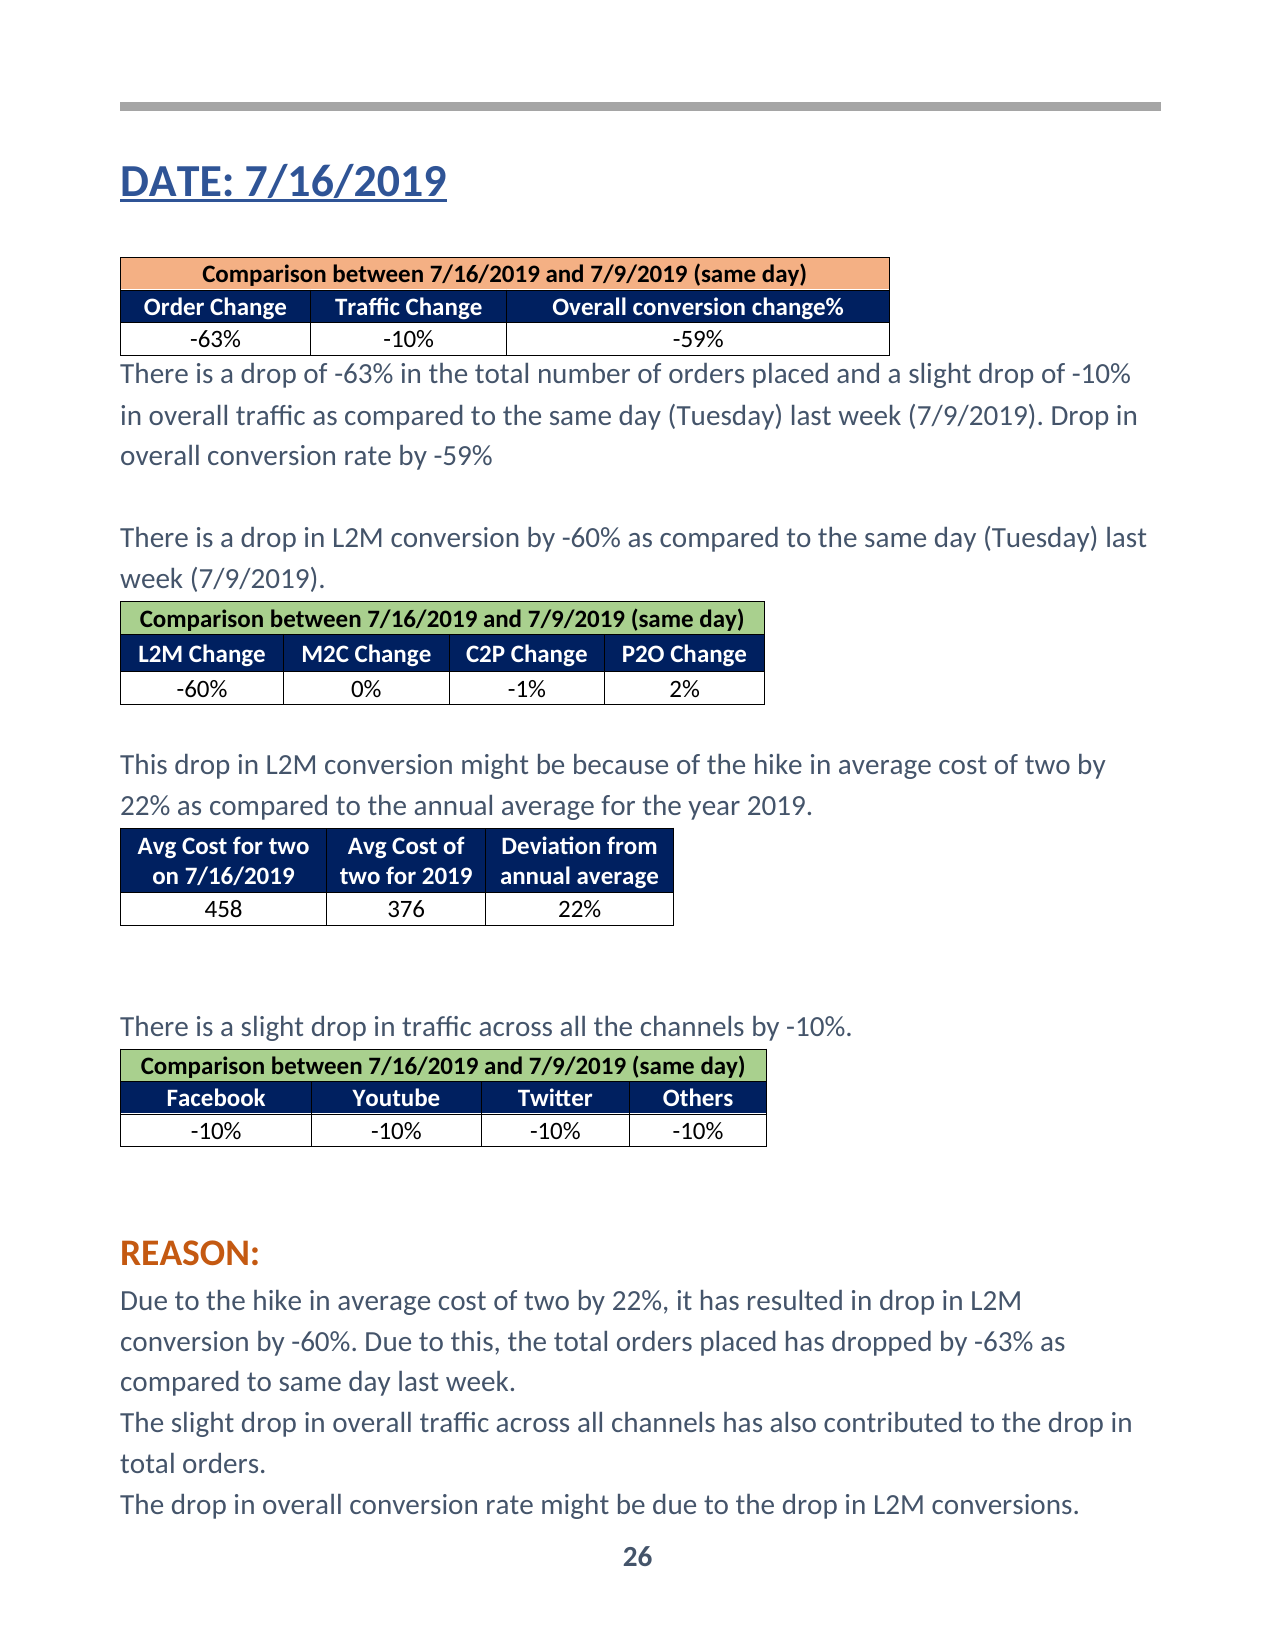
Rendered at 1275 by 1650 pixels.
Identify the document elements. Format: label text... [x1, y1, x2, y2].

table_cell P2O Change [605, 635, 764, 671]
table_header Comparison between 7/16/2019 and 7/9/2019 (same day) [121, 602, 764, 634]
text The slight drop in overall traffic across all channels has also contributed to the drop in total orders. [120, 1404, 1155, 1481]
table_cell Youtube [312, 1082, 481, 1113]
table_cell -60% [121, 672, 283, 704]
table_header Avg Cost for two on 7/16/2019 [121, 829, 326, 892]
table_header Deviation from annual average [486, 829, 673, 892]
table_cell Traffic Change [311, 291, 506, 322]
table_cell 458 [121, 893, 326, 925]
table_cell 376 [327, 893, 485, 925]
text DATE: 7/16/2019 [120, 152, 1155, 208]
table_cell -10% [121, 1115, 311, 1146]
text There is a drop of -63% in the total number of orders placed and a slight drop of -10% in overall traffic as compared to the same day (Tuesday) last week (7/9/2019). Drop in overall conversion rate by -59% [120, 356, 1155, 473]
table_cell Twitter [482, 1082, 629, 1113]
table_cell 0% [284, 672, 449, 704]
table_cell 2% [605, 672, 764, 704]
table_cell -63% [121, 323, 310, 354]
table_cell M2C Change [284, 635, 449, 671]
table_cell -10% [311, 323, 506, 354]
table_header Comparison between 7/16/2019 and 7/9/2019 (same day) [121, 258, 889, 289]
text This drop in L2M conversion might be because of the hike in average cost of two by 22% as compared to the annual average for the year 2019. [120, 746, 1155, 822]
table_cell Facebook [121, 1082, 311, 1113]
text The drop in overall conversion rate might be due to the drop in L2M conversions. [120, 1486, 1155, 1522]
table_cell -10% [482, 1115, 629, 1146]
table_header Comparison between 7/16/2019 and 7/9/2019 (same day) [121, 1050, 766, 1081]
table_cell -10% [630, 1115, 766, 1146]
table_cell -10% [312, 1115, 481, 1146]
table_cell 22% [486, 893, 673, 925]
table_cell -1% [450, 672, 604, 704]
table_cell Others [630, 1082, 766, 1113]
table_cell Order Change [121, 291, 310, 322]
text There is a drop in L2M conversion by -60% as compared to the same day (Tuesday) last week (7/9/2019). [120, 519, 1155, 596]
table_cell -59% [507, 323, 889, 354]
table_cell Overall conversion change% [507, 291, 889, 322]
table_header Avg Cost of two for 2019 [327, 829, 485, 892]
table_cell L2M Change [121, 635, 283, 671]
text There is a slight drop in traffic across all the channels by -10%. [120, 1008, 1155, 1043]
text REASON: [120, 1229, 1155, 1275]
text Due to the hike in average cost of two by 22%, it has resulted in drop in L2M conversion by -60%. Due to this, the total orders placed has dropped by -63% as compared to same day last week. [120, 1282, 1155, 1399]
table_cell C2P Change [450, 635, 604, 671]
